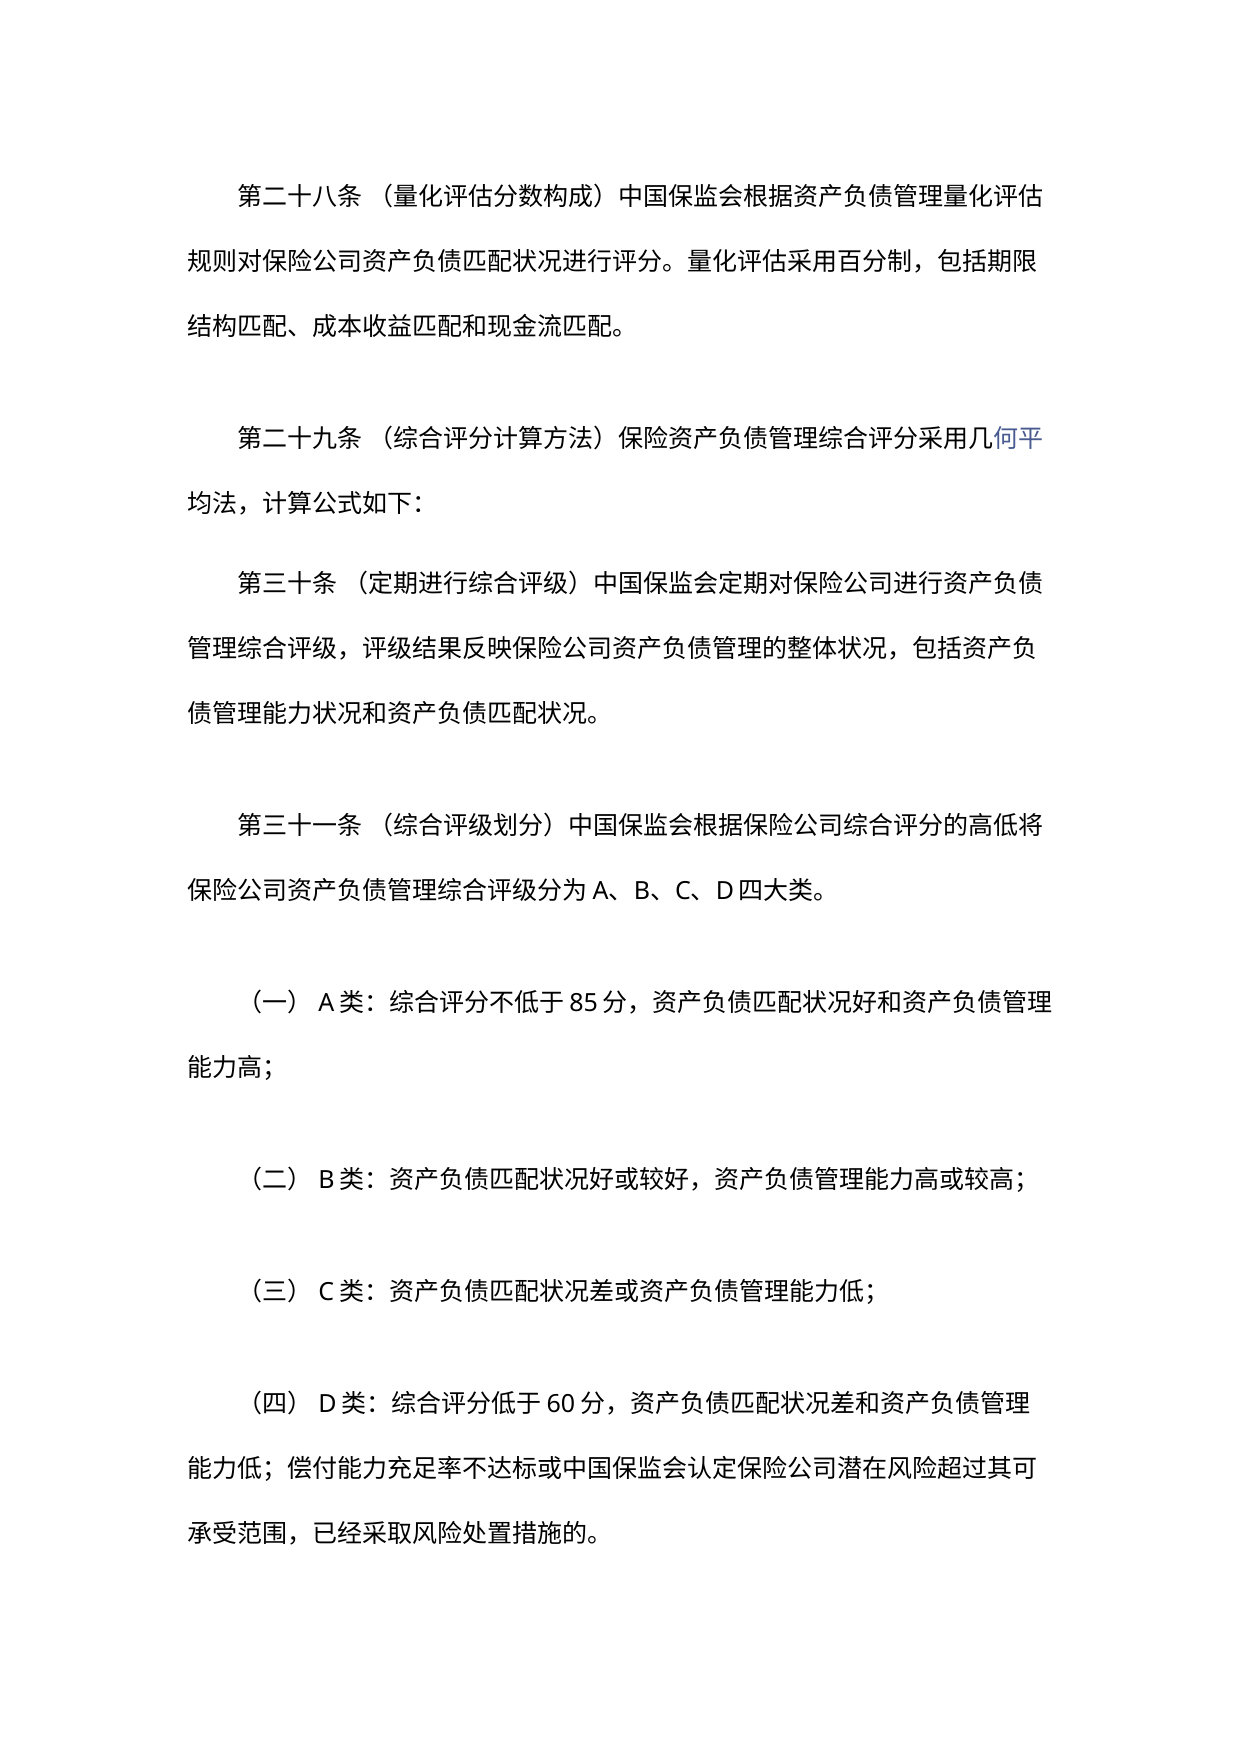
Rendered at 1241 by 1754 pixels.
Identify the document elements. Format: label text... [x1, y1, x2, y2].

text （四） D类：综合评分低于60分，资产负债匹配状况差和资产负债管理能力低；偿付能力充足率不达标或中国保监会认定保险公司潜在风险超过其可承受范围，已经采取风险处置措施的。 [187, 1369, 1053, 1564]
text （三） C类：资产负债匹配状况差或资产负债管理能力低； [187, 1257, 1053, 1322]
text 第二十八条 （量化评估分数构成）中国保监会根据资产负债管理量化评估规则对保险公司资产负债匹配状况进行评分。量化评估采用百分制，包括期限结构匹配、成本收益匹配和现金流匹配。 [187, 162, 1053, 357]
text （一） A类：综合评分不低于85分，资产负债匹配状况好和资产负债管理能力高； [187, 968, 1053, 1098]
text 第二十九条 （综合评分计算方法）保险资产负债管理综合评分采用几何平均法，计算公式如下： [187, 404, 1053, 534]
text （二） B类：资产负债匹配状况好或较好，资产负债管理能力高或较高； [187, 1145, 1053, 1210]
text 第三十条 （定期进行综合评级）中国保监会定期对保险公司进行资产负债管理综合评级，评级结果反映保险公司资产负债管理的整体状况，包括资产负债管理能力状况和资产负债匹配状况。 [187, 549, 1053, 744]
text 第三十一条 （综合评级划分）中国保监会根据保险公司综合评分的高低将保险公司资产负债管理综合评级分为A、B、C、D四大类。 [187, 791, 1053, 921]
